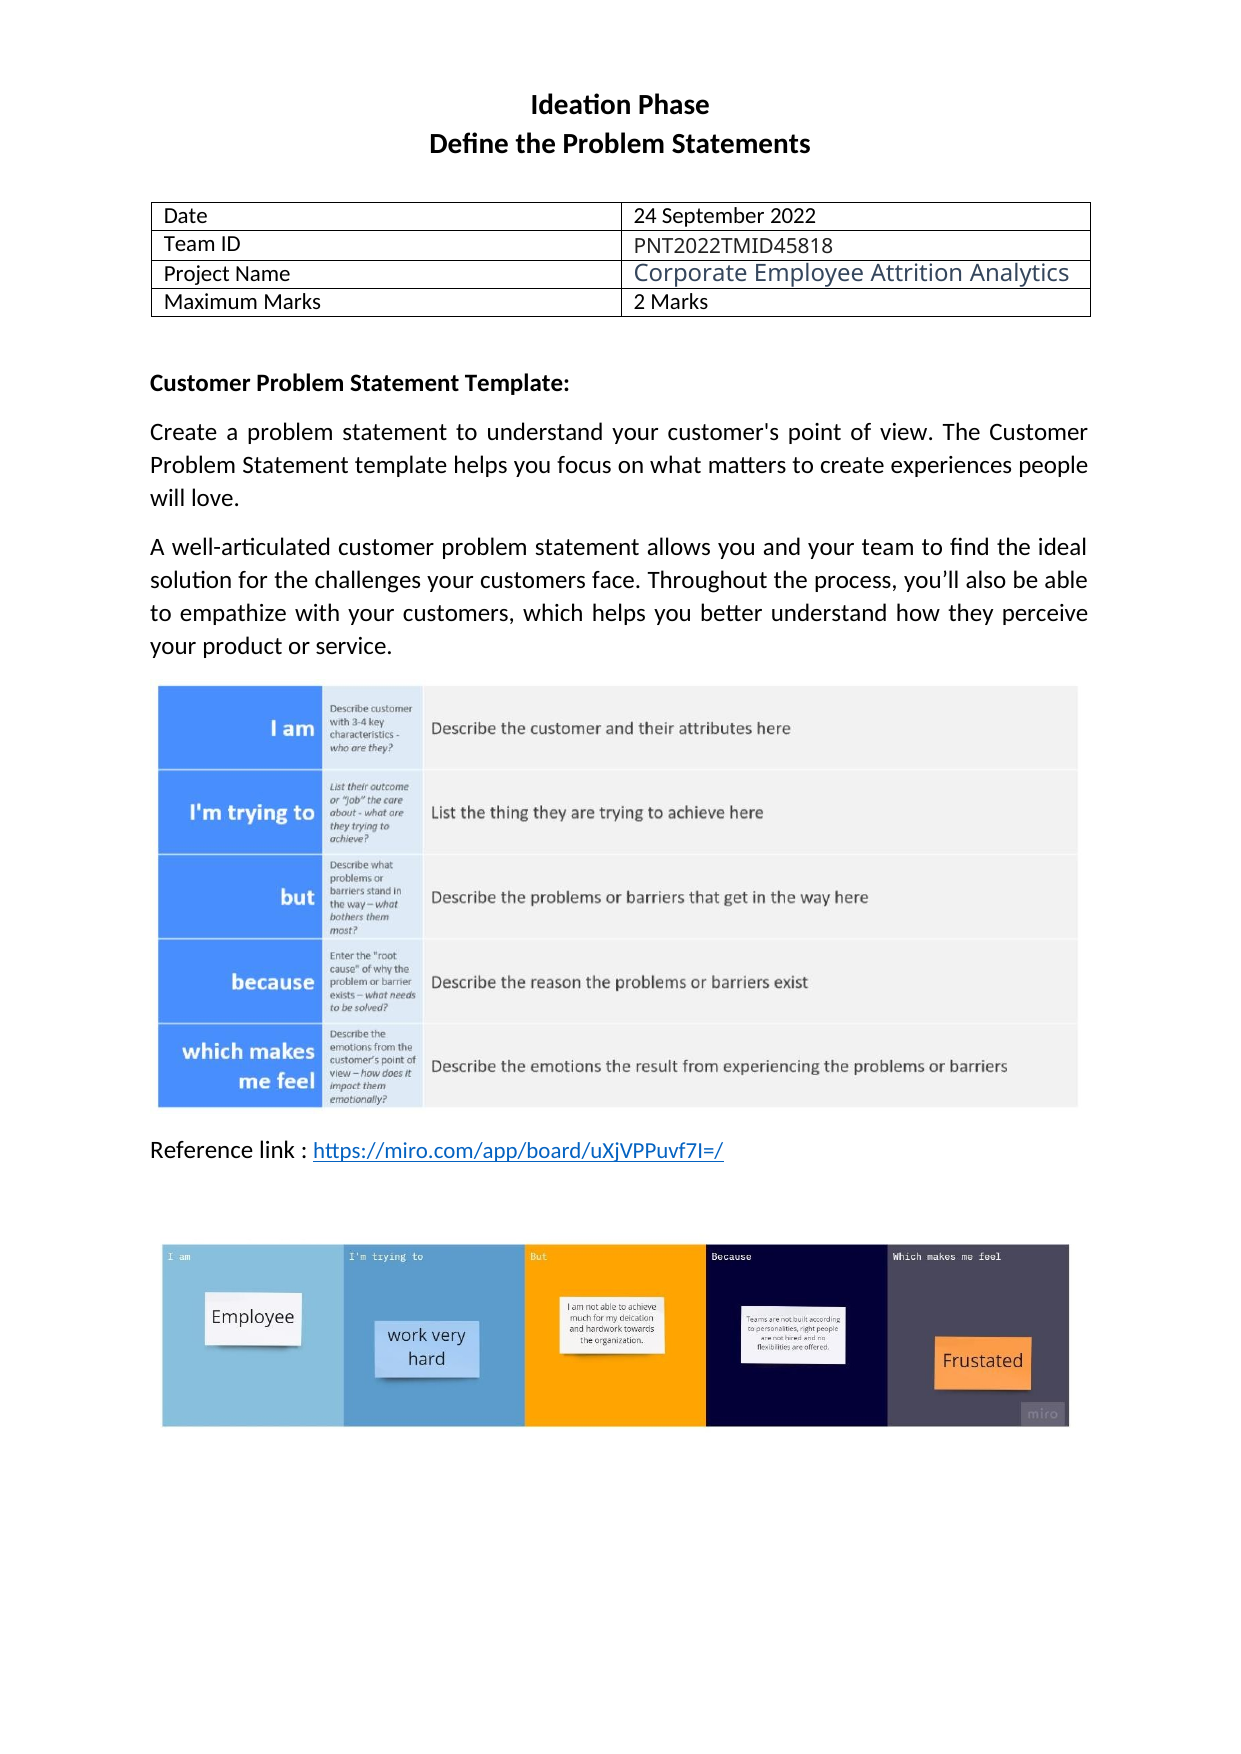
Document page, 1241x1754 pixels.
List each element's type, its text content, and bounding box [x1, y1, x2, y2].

table_cell PNT2022TMID45818 [622, 231, 1090, 260]
table_header Date [152, 203, 621, 230]
table_cell 2 Marks [622, 289, 1090, 316]
table_cell Maximum Marks [152, 289, 621, 316]
title Ideation Phase [428, 86, 812, 122]
table_cell Corporate Employee Attrition Analytics [622, 261, 1090, 288]
table_cell Team ID [152, 231, 621, 260]
text Customer Problem Statement Template: [150, 367, 1211, 397]
picture [150, 679, 1082, 1114]
table_header 24 September 2022 [622, 203, 1090, 230]
title Define the Problem Statements [428, 125, 812, 161]
text A well-articulated customer problem statement allows you and your team to find the ideal solution for the challenges your customers face. Throughout the process, you’ll also be able to empathize with your customers, which helps you better understand how they perceive your product or service. [150, 532, 1089, 661]
picture [160, 1233, 1076, 1433]
table_cell Project Name [152, 261, 621, 288]
text Create a problem statement to understand your customer's point of view. The Customer Problem Statement template helps you focus on what matters to create experiences people will love. [150, 416, 1090, 512]
